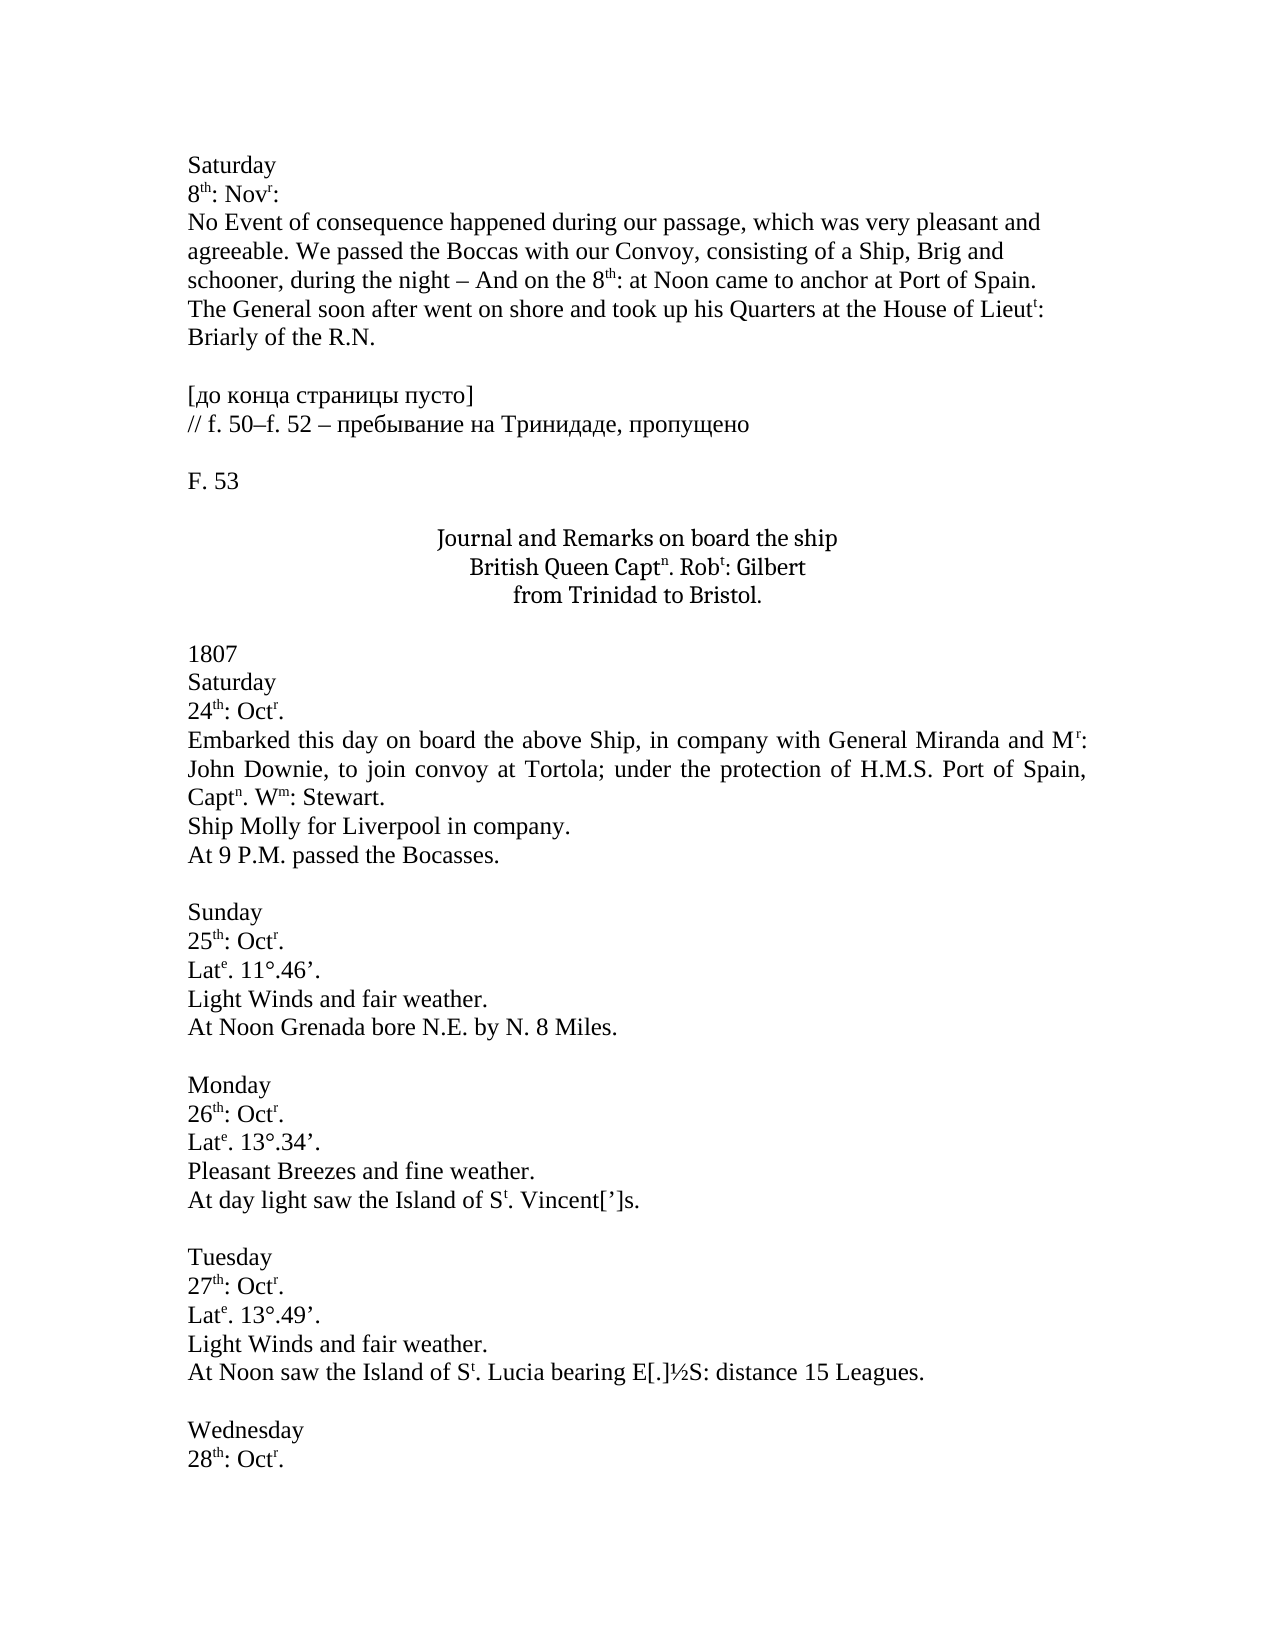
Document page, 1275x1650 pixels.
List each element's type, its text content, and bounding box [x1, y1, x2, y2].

text Sunday [187, 897, 1087, 926]
text British Queen Captn. Robt: Gilbert [187, 552, 1087, 581]
text Embarked this day on board the above Ship, in company with General Miranda and Mr: John Downie, to join convoy at Tortola; under the protection of H.M.S. Port of Spain, Captn. Wm: Stewart. [187, 725, 1087, 811]
text Saturday [187, 150, 1087, 179]
text Late. 13°.34’. [187, 1127, 1087, 1156]
text The General soon after went on shore and took up his Quarters at the House of Lieutt: Briarly of the R.N. [187, 294, 1087, 351]
text 1807 [187, 639, 1087, 667]
text Monday [187, 1070, 1087, 1099]
text At day light saw the Island of St. Vincent[’]s. [187, 1185, 1087, 1214]
text Late. 13°.49’. [187, 1300, 1087, 1329]
text Tuesday [187, 1242, 1087, 1271]
text 8th: Novr: [187, 179, 1087, 207]
text 28th: Octr. [187, 1444, 1087, 1472]
text At 9 P.M. passed the Bocasses. [187, 840, 1087, 869]
text F. 53 [187, 466, 1087, 495]
text No Event of consequence happened during our passage, which was very pleasant and agreeable. We passed the Boccas with our Convoy, consisting of a Ship, Brig and schooner, during the night – And on the 8th: at Noon came to anchor at Port of Spain. [187, 207, 1087, 294]
text from Trinidad to Bristol. [187, 581, 1087, 610]
text At Noon saw the Island of St. Lucia bearing E[.]½S: distance 15 Leagues. [187, 1357, 1087, 1386]
text 26th: Octr. [187, 1099, 1087, 1127]
text 25th: Octr. [187, 926, 1087, 955]
text Pleasant Breezes and fine weather. [187, 1156, 1087, 1185]
text 27th: Octr. [187, 1271, 1087, 1300]
text Wednesday [187, 1415, 1087, 1444]
text // f. 50–f. 52 – пребывание на Тринидаде, пропущено [187, 409, 1087, 437]
text Light Winds and fair weather. [187, 984, 1087, 1012]
text [до конца страницы пусто] [187, 380, 1087, 409]
text Late. 11°.46’. [187, 955, 1087, 984]
text Ship Molly for Liverpool in company. [187, 811, 1087, 840]
text At Noon Grenada bore N.E. by N. 8 Miles. [187, 1012, 1087, 1041]
text Saturday [187, 667, 1087, 696]
text Journal and Remarks on board the ship [187, 524, 1087, 552]
text Light Winds and fair weather. [187, 1329, 1087, 1357]
text 24th: Octr. [187, 696, 1087, 725]
